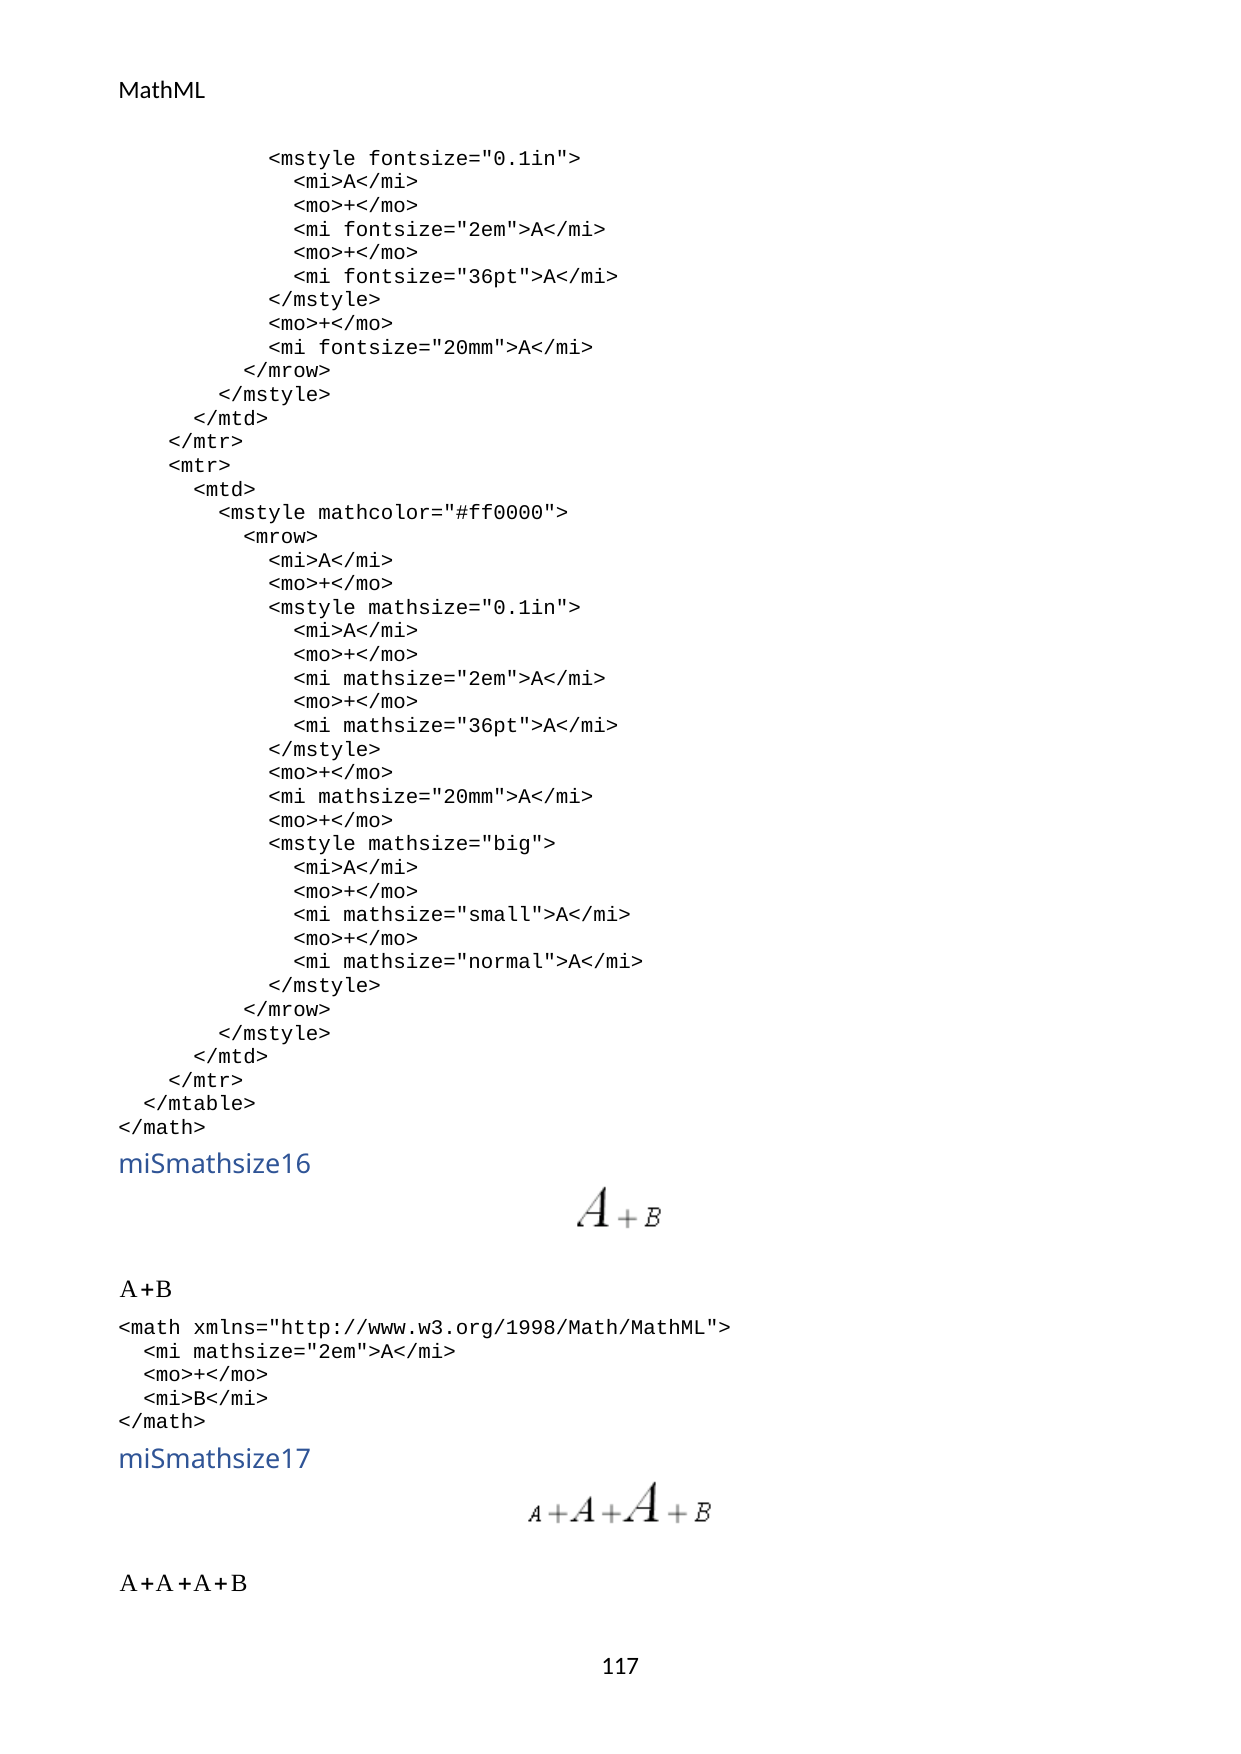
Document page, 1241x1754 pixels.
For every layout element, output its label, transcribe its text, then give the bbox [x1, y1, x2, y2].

picture [527, 1476, 714, 1569]
subtitle miSmathsize17 [118, 1439, 1122, 1476]
text <math xmlns="http://www.w3.org/1998/Math/MathML"> <mi mathsize="2em">A</mi> <mo>+</mo> <mi>B</mi> </math> [118, 1317, 1122, 1435]
subtitle miSmathsize16 [118, 1145, 1122, 1182]
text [118, 148, 1122, 1141]
picture [576, 1181, 664, 1274]
